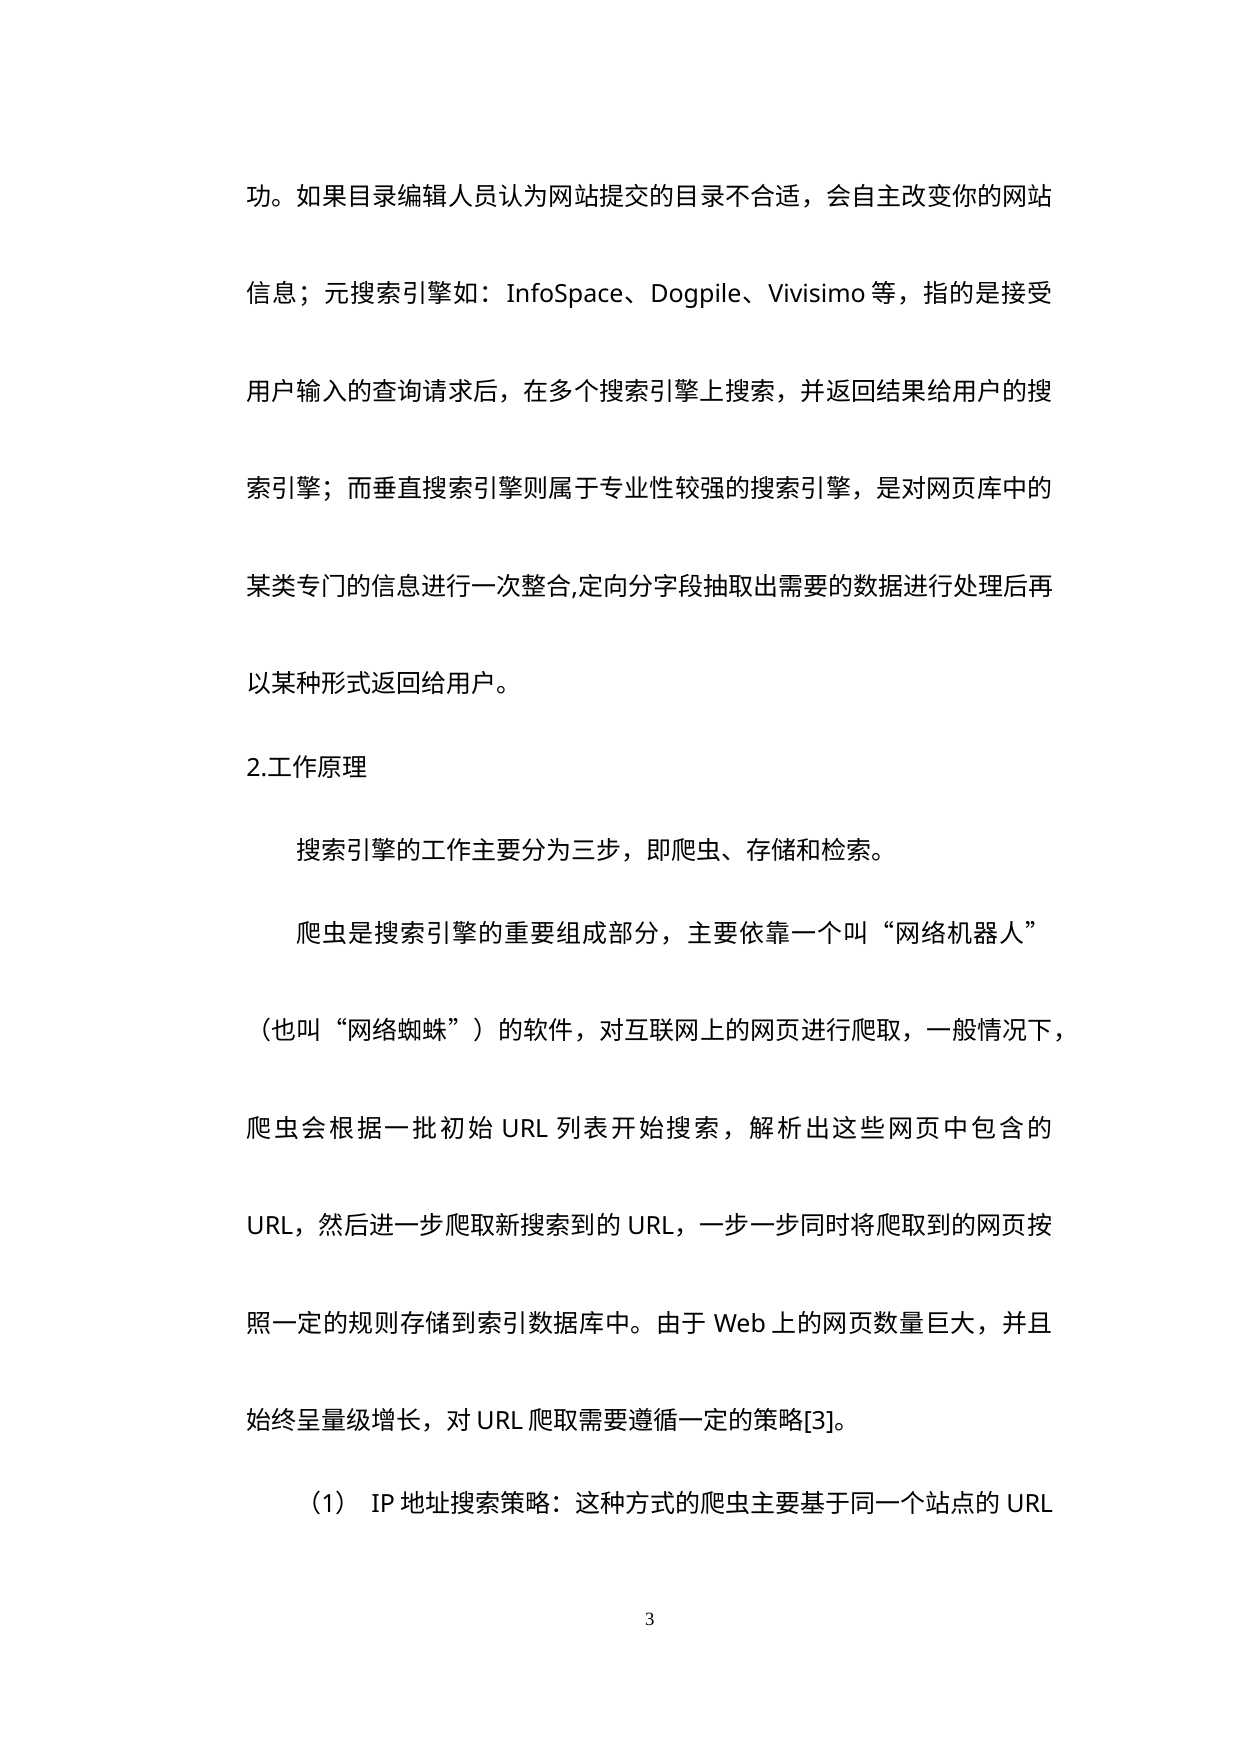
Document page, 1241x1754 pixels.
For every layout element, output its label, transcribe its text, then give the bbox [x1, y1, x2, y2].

list IP地址搜索策略：这种方式的爬虫主要基于同一个站点的URL爬取，当爬虫工作的时候，会忽视来自其他站点的URL，而是专注于本站点搜索，直到下载完本站点的全部URL为止。这种搜索比较全面，但不适合大规模搜索，因此更多用于自主开发定制的搜索。 [296, 1469, 1053, 1534]
text 2.工作原理 [246, 733, 1053, 798]
text 爬虫是搜索引擎的重要组成部分，主要依靠一个叫“网络机器人”（也叫“网络蜘蛛”）的软件，对互联网上的网页进行爬取，一般情况下，爬虫会根据一批初始URL列表开始搜索，解析出这些网页中包含的URL，然后进一步爬取新搜索到的URL，一步一步同时将爬取到的网页按照一定的规则存储到索引数据库中。由于Web上的网页数量巨大，并且始终呈量级增长，对URL爬取需要遵循一定的策略[3]。 [246, 899, 1053, 1451]
text 搜索引擎的工作主要分为三步，即爬虫、存储和检索。 [246, 816, 1053, 881]
